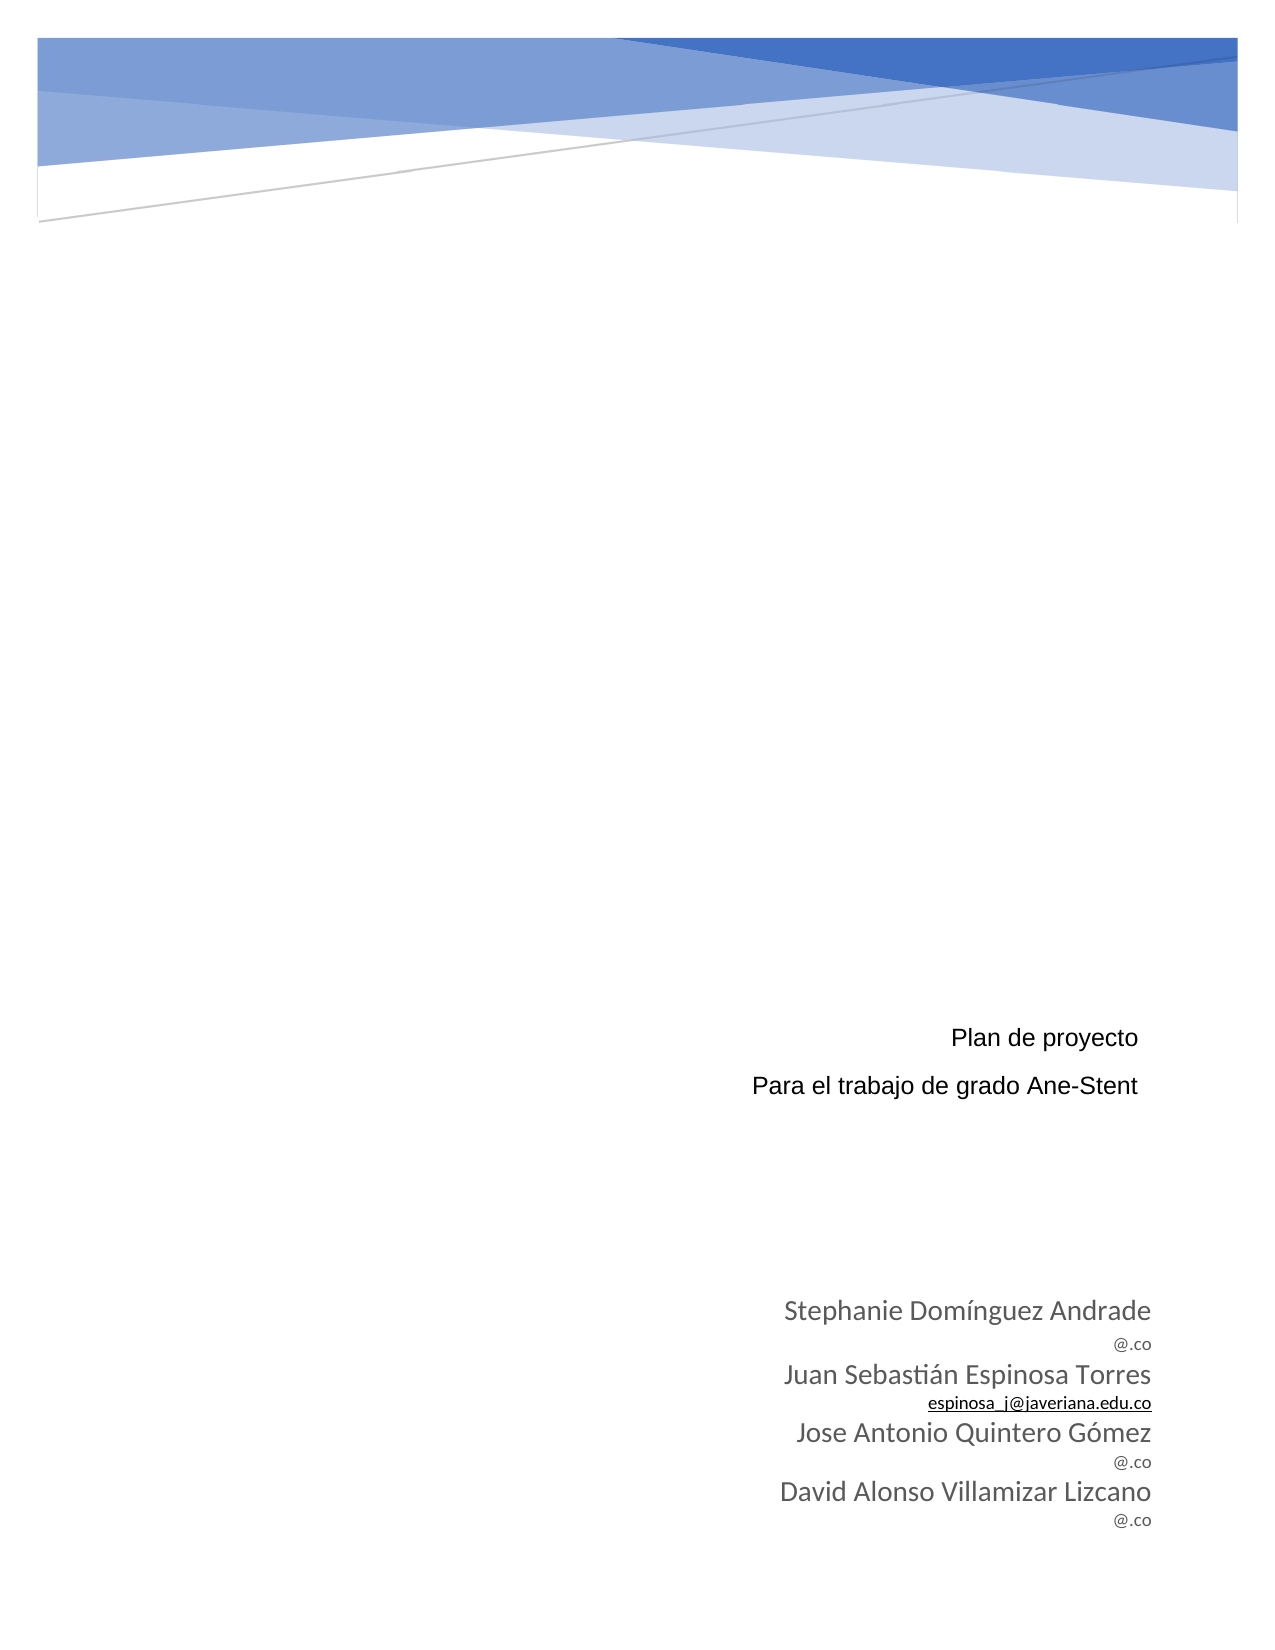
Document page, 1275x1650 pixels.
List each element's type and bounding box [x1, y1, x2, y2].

picture [37, 37, 1238, 238]
